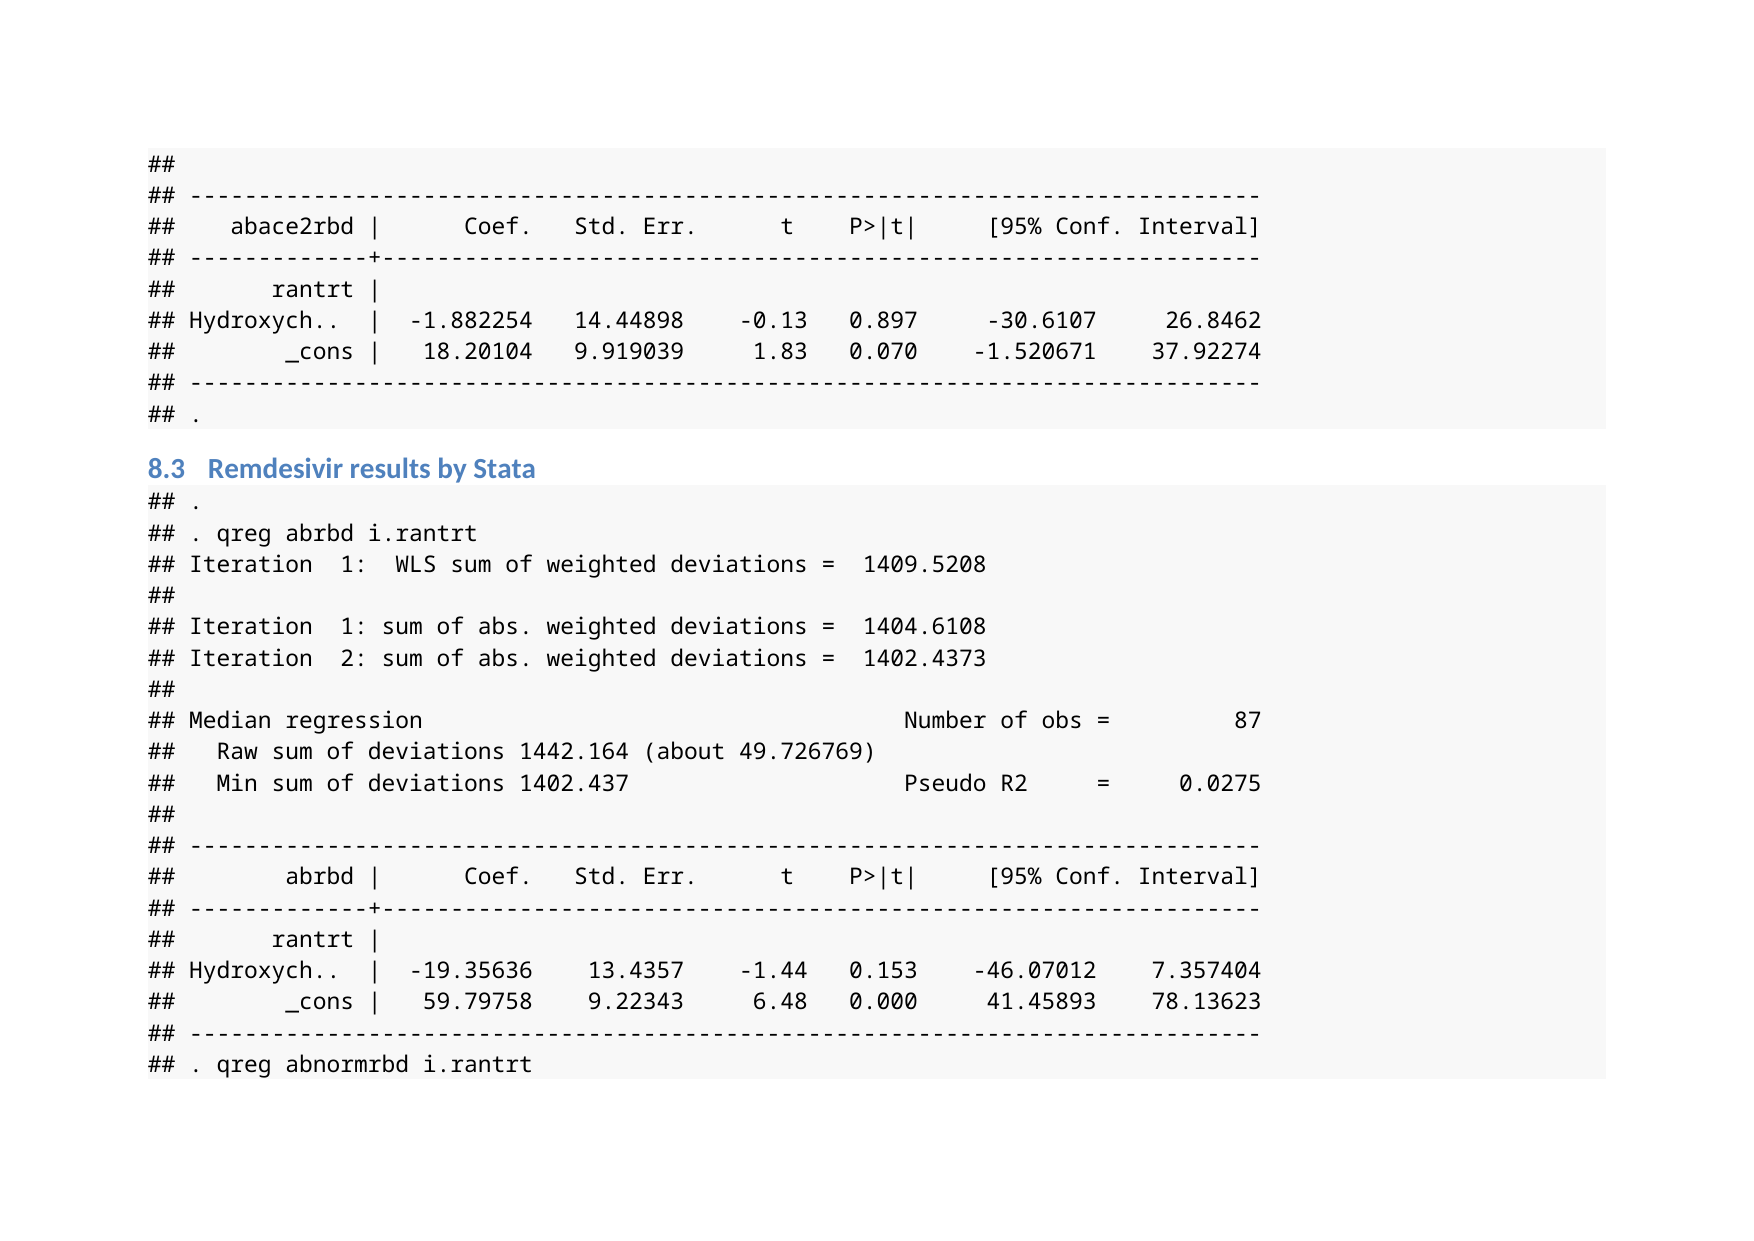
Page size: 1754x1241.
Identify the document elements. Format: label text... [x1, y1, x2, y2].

subtitle Remdesivir results by Stata [148, 450, 1606, 485]
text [148, 485, 1606, 1079]
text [148, 148, 1606, 429]
